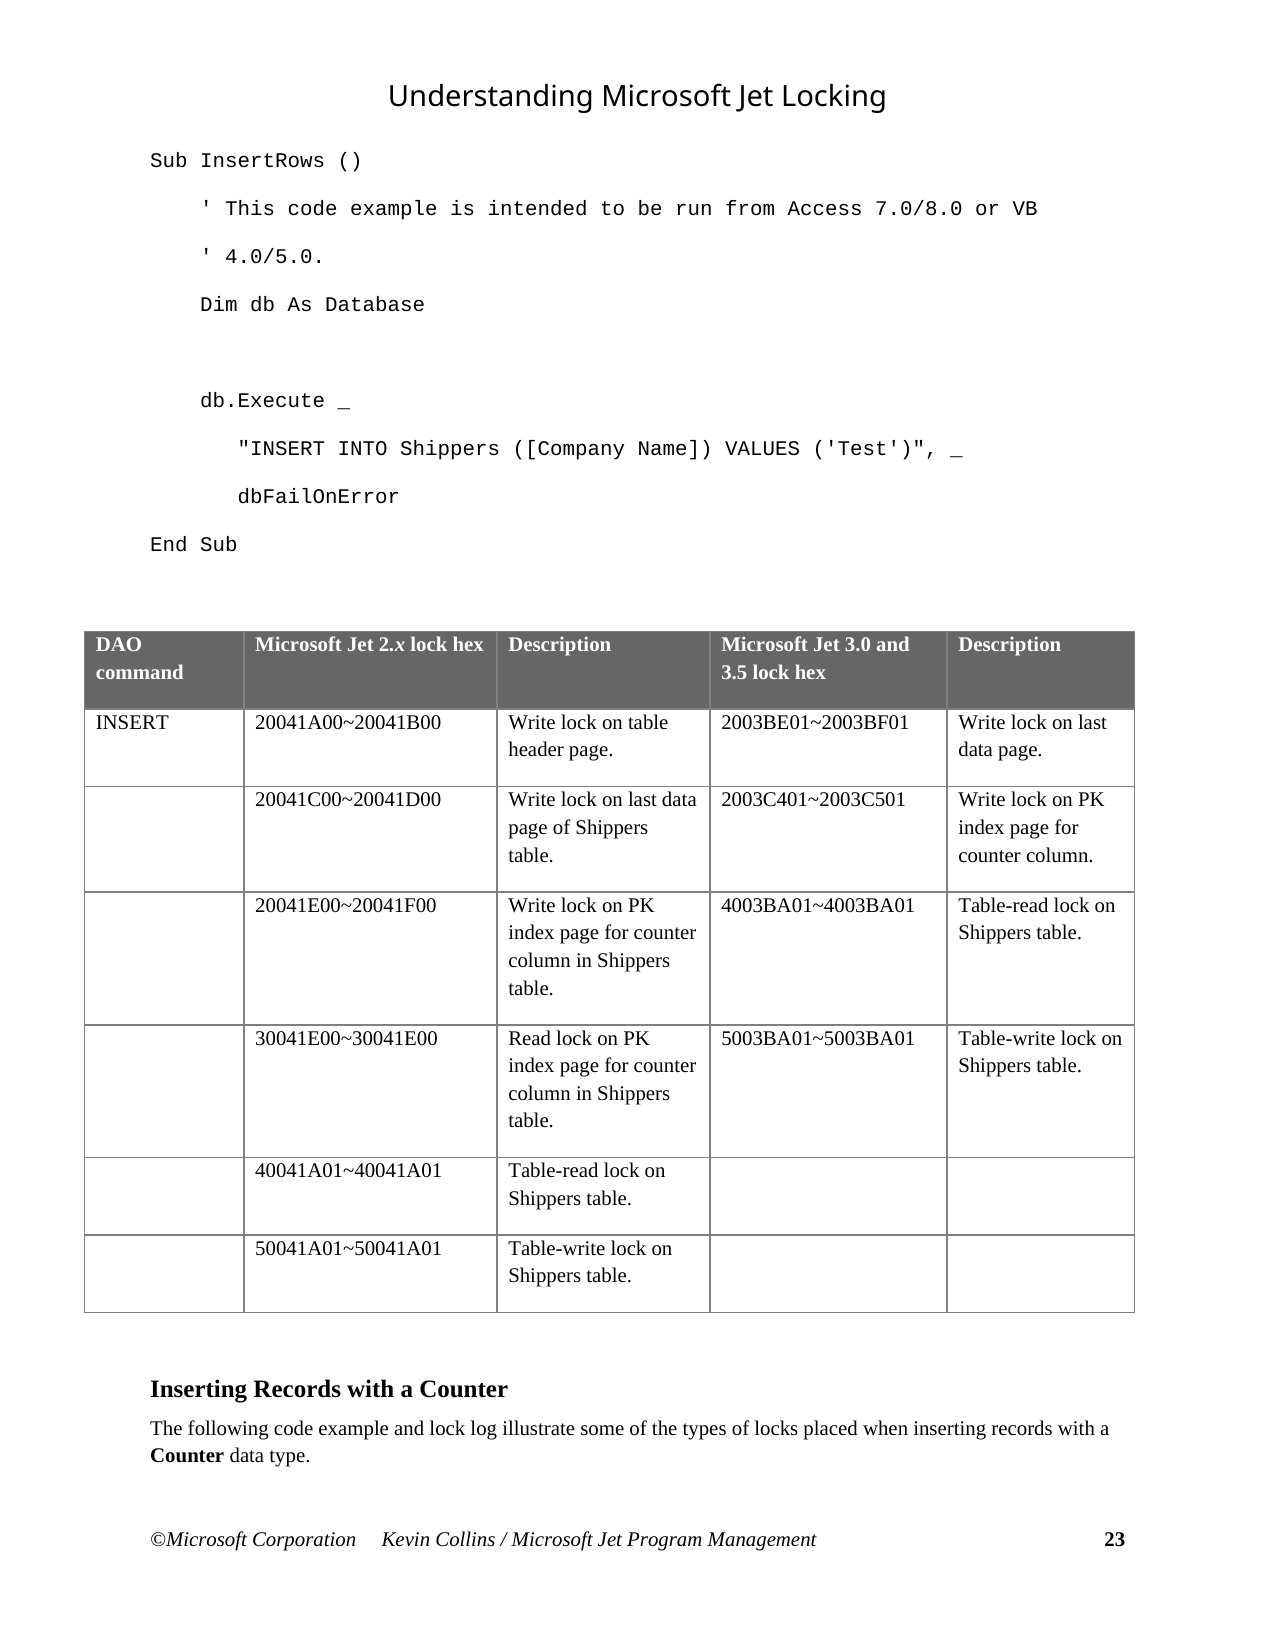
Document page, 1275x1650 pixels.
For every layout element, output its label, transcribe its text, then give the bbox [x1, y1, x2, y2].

text End Sub [150, 534, 1125, 558]
table_cell 40041A01~40041A01 [245, 1158, 496, 1234]
table_cell Write lock on PK index page for counter column. [948, 787, 1134, 891]
table_cell 5003BA01~5003BA01 [711, 1026, 946, 1157]
table_cell Table-read lock on Shippers table. [948, 893, 1134, 1024]
table_cell 2003C401~2003C501 [711, 787, 946, 891]
table_cell 20041A00~20041B00 [245, 710, 496, 786]
table_cell [85, 1026, 243, 1157]
table_cell [85, 1158, 243, 1234]
table_cell [948, 1158, 1134, 1234]
table_cell [711, 1236, 946, 1312]
text Sub InsertRows () [150, 150, 1125, 174]
table_cell [85, 893, 243, 1024]
table_cell Table-write lock on Shippers table. [498, 1236, 709, 1312]
table_cell INSERT [85, 710, 243, 786]
table_cell [948, 1236, 1134, 1312]
table_header DAO command [85, 632, 243, 708]
text db.Execute _ [150, 390, 1125, 414]
table_cell 30041E00~30041E00 [245, 1026, 496, 1157]
text ' This code example is intended to be run from Access 7.0/8.0 or VB [150, 198, 1125, 222]
text ' 4.0/5.0. [150, 246, 1125, 270]
table_header Description [498, 632, 709, 708]
table_cell Read lock on PK index page for counter column in Shippers table. [498, 1026, 709, 1157]
table_cell Table-write lock on Shippers table. [948, 1026, 1134, 1157]
table_cell 20041C00~20041D00 [245, 787, 496, 891]
text dbFailOnError [150, 486, 1125, 510]
table_cell [711, 1158, 946, 1234]
table_header Microsoft Jet 2.x lock hex [245, 632, 496, 708]
text The following code example and lock log illustrate some of the types of locks placed when inserting records with a Counter data type. [150, 1416, 1125, 1467]
table_cell Write lock on table header page. [498, 710, 709, 786]
table_cell 4003BA01~4003BA01 [711, 893, 946, 1024]
table_cell 2003BE01~2003BF01 [711, 710, 946, 786]
table_cell [85, 787, 243, 891]
table_cell [85, 1236, 243, 1312]
text "INSERT INTO Shippers ([Company Name]) VALUES ('Test')", _ [150, 438, 1125, 462]
table_header Description [948, 632, 1134, 708]
table_cell 20041E00~20041F00 [245, 893, 496, 1024]
table_cell Write lock on PK index page for counter column in Shippers table. [498, 893, 709, 1024]
table_cell Write lock on last data page. [948, 710, 1134, 786]
table_cell 50041A01~50041A01 [245, 1236, 496, 1312]
text Dim db As Database [150, 294, 1125, 318]
subtitle Inserting Records with a Counter [150, 1374, 1125, 1403]
table_cell Write lock on last data page of Shippers table. [498, 787, 709, 891]
table_cell Table-read lock on Shippers table. [498, 1158, 709, 1234]
table_header Microsoft Jet 3.0 and 3.5 lock hex [711, 632, 946, 708]
